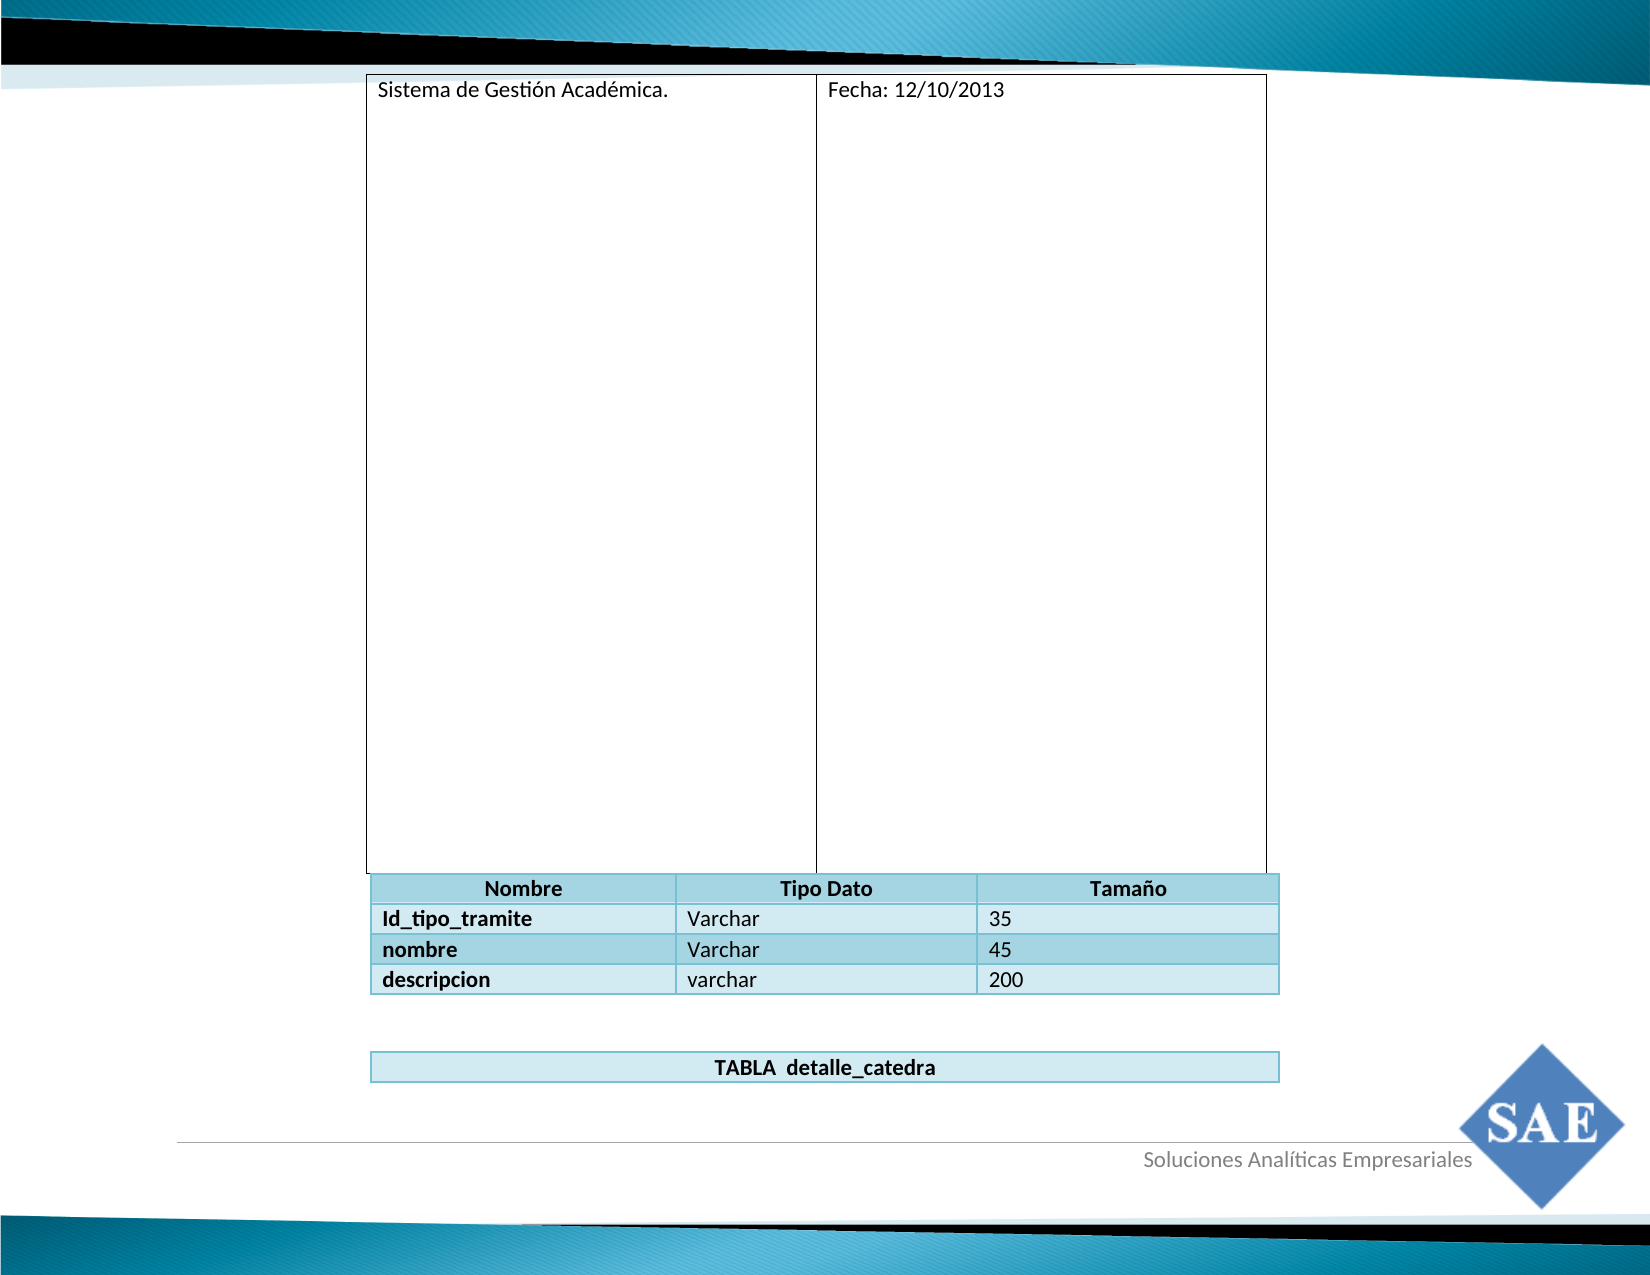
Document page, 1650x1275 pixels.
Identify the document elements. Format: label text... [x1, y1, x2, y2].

picture [972, 84, 978, 92]
picture [0, 1039, 1650, 1275]
picture [817, 75, 1266, 92]
table_cell Nombre [372, 875, 675, 902]
picture [2, 0, 1649, 92]
picture [367, 75, 816, 92]
table_cell descripcion [372, 965, 675, 993]
table_cell 45 [978, 935, 1278, 963]
table_cell varchar [677, 965, 976, 993]
table_cell nombre [372, 935, 675, 963]
table_cell Id_tipo_tramite [372, 905, 675, 933]
table_header TABLA detalle_catedra [372, 1053, 1278, 1081]
table_cell Tipo Dato [677, 875, 976, 902]
picture [940, 84, 946, 92]
table_cell Varchar [677, 905, 976, 933]
table_cell Varchar [677, 935, 976, 963]
table_cell Tamaño [978, 875, 1278, 902]
table_cell 200 [978, 965, 1278, 993]
table_cell 35 [978, 905, 1278, 933]
